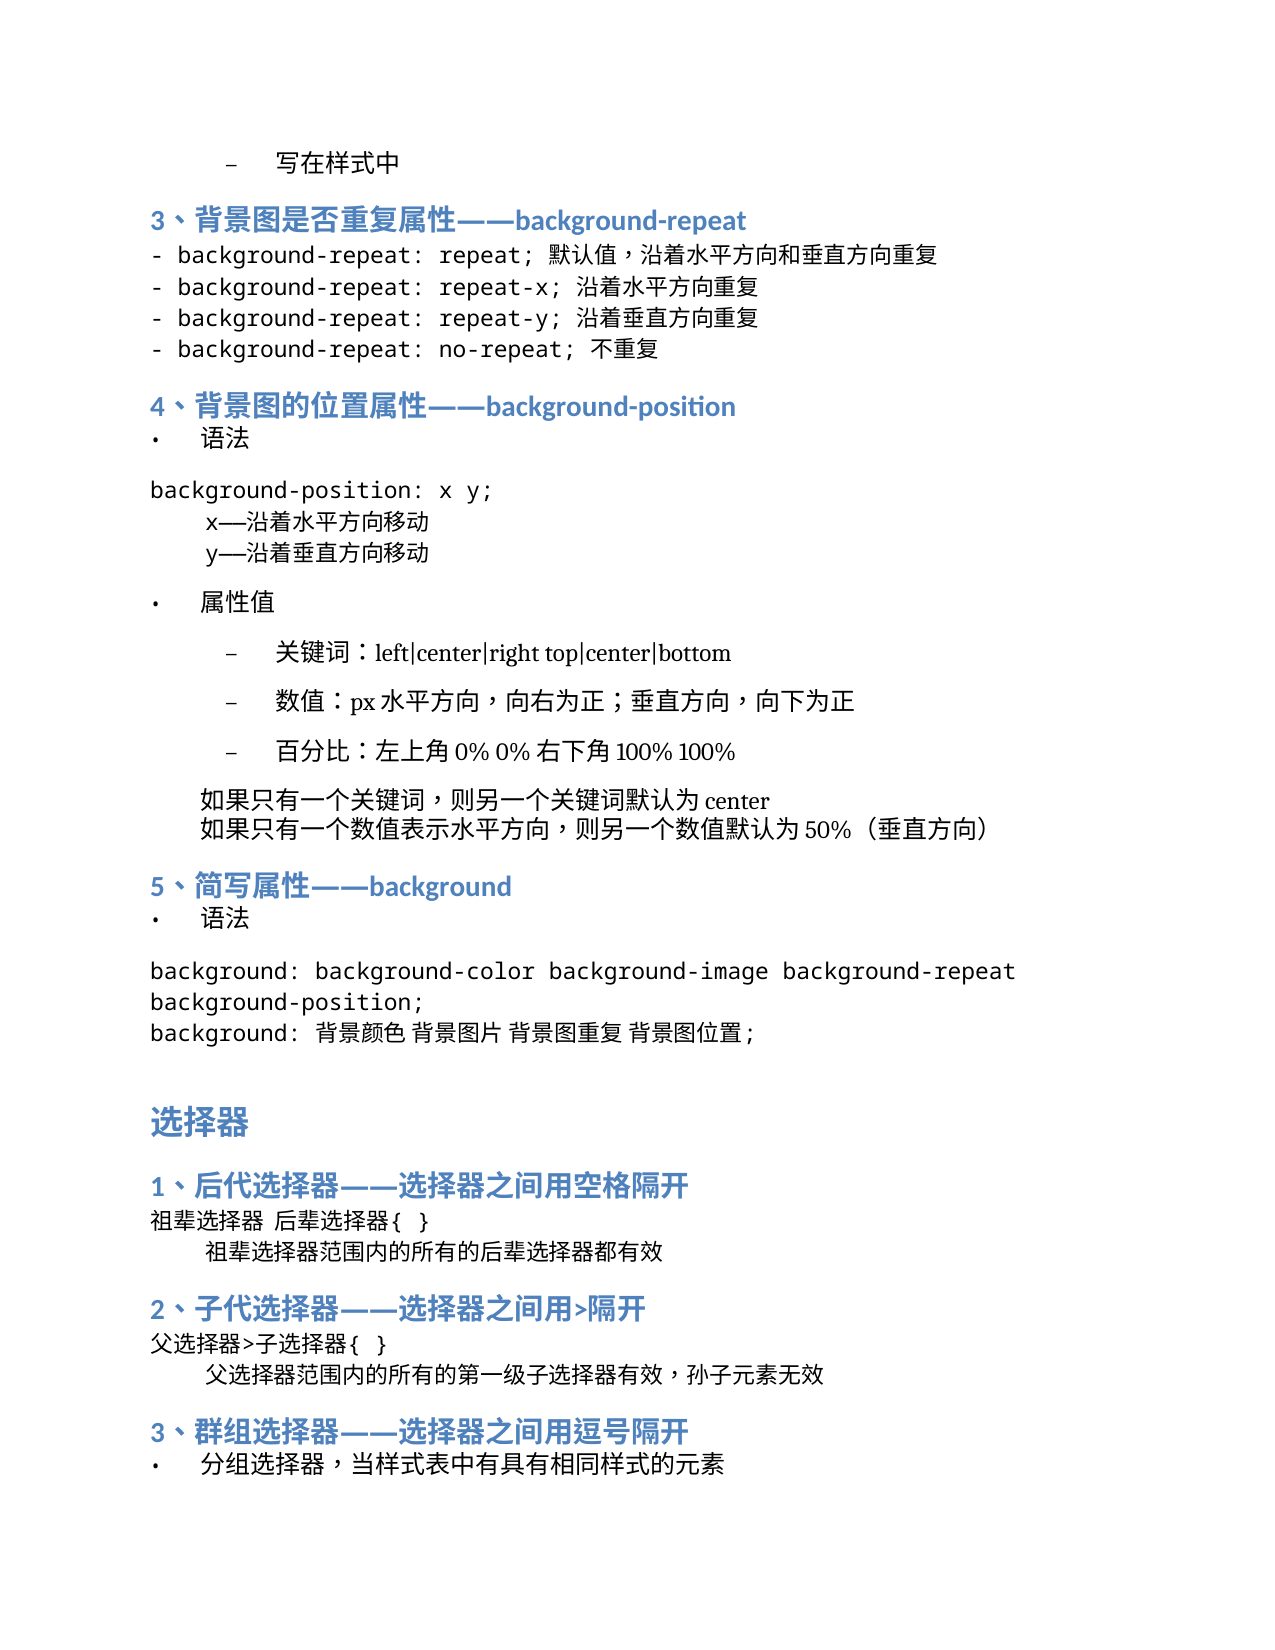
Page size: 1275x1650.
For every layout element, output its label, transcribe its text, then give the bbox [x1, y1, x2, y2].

subtitle 5、简写属性——background [150, 866, 1125, 905]
text - background-repeat: repeat; 默认值，沿着水平方向和垂直方向重复 - background-repeat: repeat-x; 沿着水平方向重复 - background-repeat: repeat-y; 沿着垂直方向重复 - background-repeat: no-repeat; 不重复 [150, 239, 1125, 364]
list 写在样式中 [225, 150, 1125, 179]
list 如果只有一个关键词，则另一个关键词默认为center 如果只有一个数值表示水平方向，则另一个数值默认为50%（垂直方向） [150, 787, 1075, 845]
list 关键词：left|center|right top|center|bottom [225, 638, 1125, 667]
list 百分比：左上角0% 0% 右下角100% 100% [225, 738, 1125, 766]
text 父选择器>子选择器{ } 父选择器范围内的所有的第一级子选择器有效，孙子元素无效 [150, 1328, 1125, 1390]
list 语法 [150, 905, 1125, 934]
list 属性值 [150, 589, 1125, 618]
subtitle 3、背景图是否重复属性——background-repeat [150, 199, 1125, 239]
subtitle 2、子代选择器——选择器之间用>隔开 [150, 1288, 1125, 1328]
list 语法 [150, 425, 1125, 453]
subtitle 4、背景图的位置属性——background-position [150, 385, 1125, 425]
list 分组选择器，当样式表中有具有相同样式的元素 [150, 1451, 1125, 1479]
list 数值：px 水平方向，向右为正；垂直方向，向下为正 [225, 688, 1125, 717]
text background: background-color background-image background-repeat background-position; background: 背景颜色 背景图片 背景图重复 背景图位置; [150, 955, 1125, 1049]
subtitle 3、群组选择器——选择器之间用逗号隔开 [150, 1411, 1125, 1451]
text 祖辈选择器 后辈选择器{ } 祖辈选择器范围内的所有的后辈选择器都有效 [150, 1204, 1125, 1267]
subtitle 1、后代选择器——选择器之间用空格隔开 [150, 1165, 1125, 1204]
text background-position: x y; x——沿着水平方向移动 y——沿着垂直方向移动 [150, 474, 1125, 568]
subtitle 选择器 [150, 1099, 1125, 1144]
